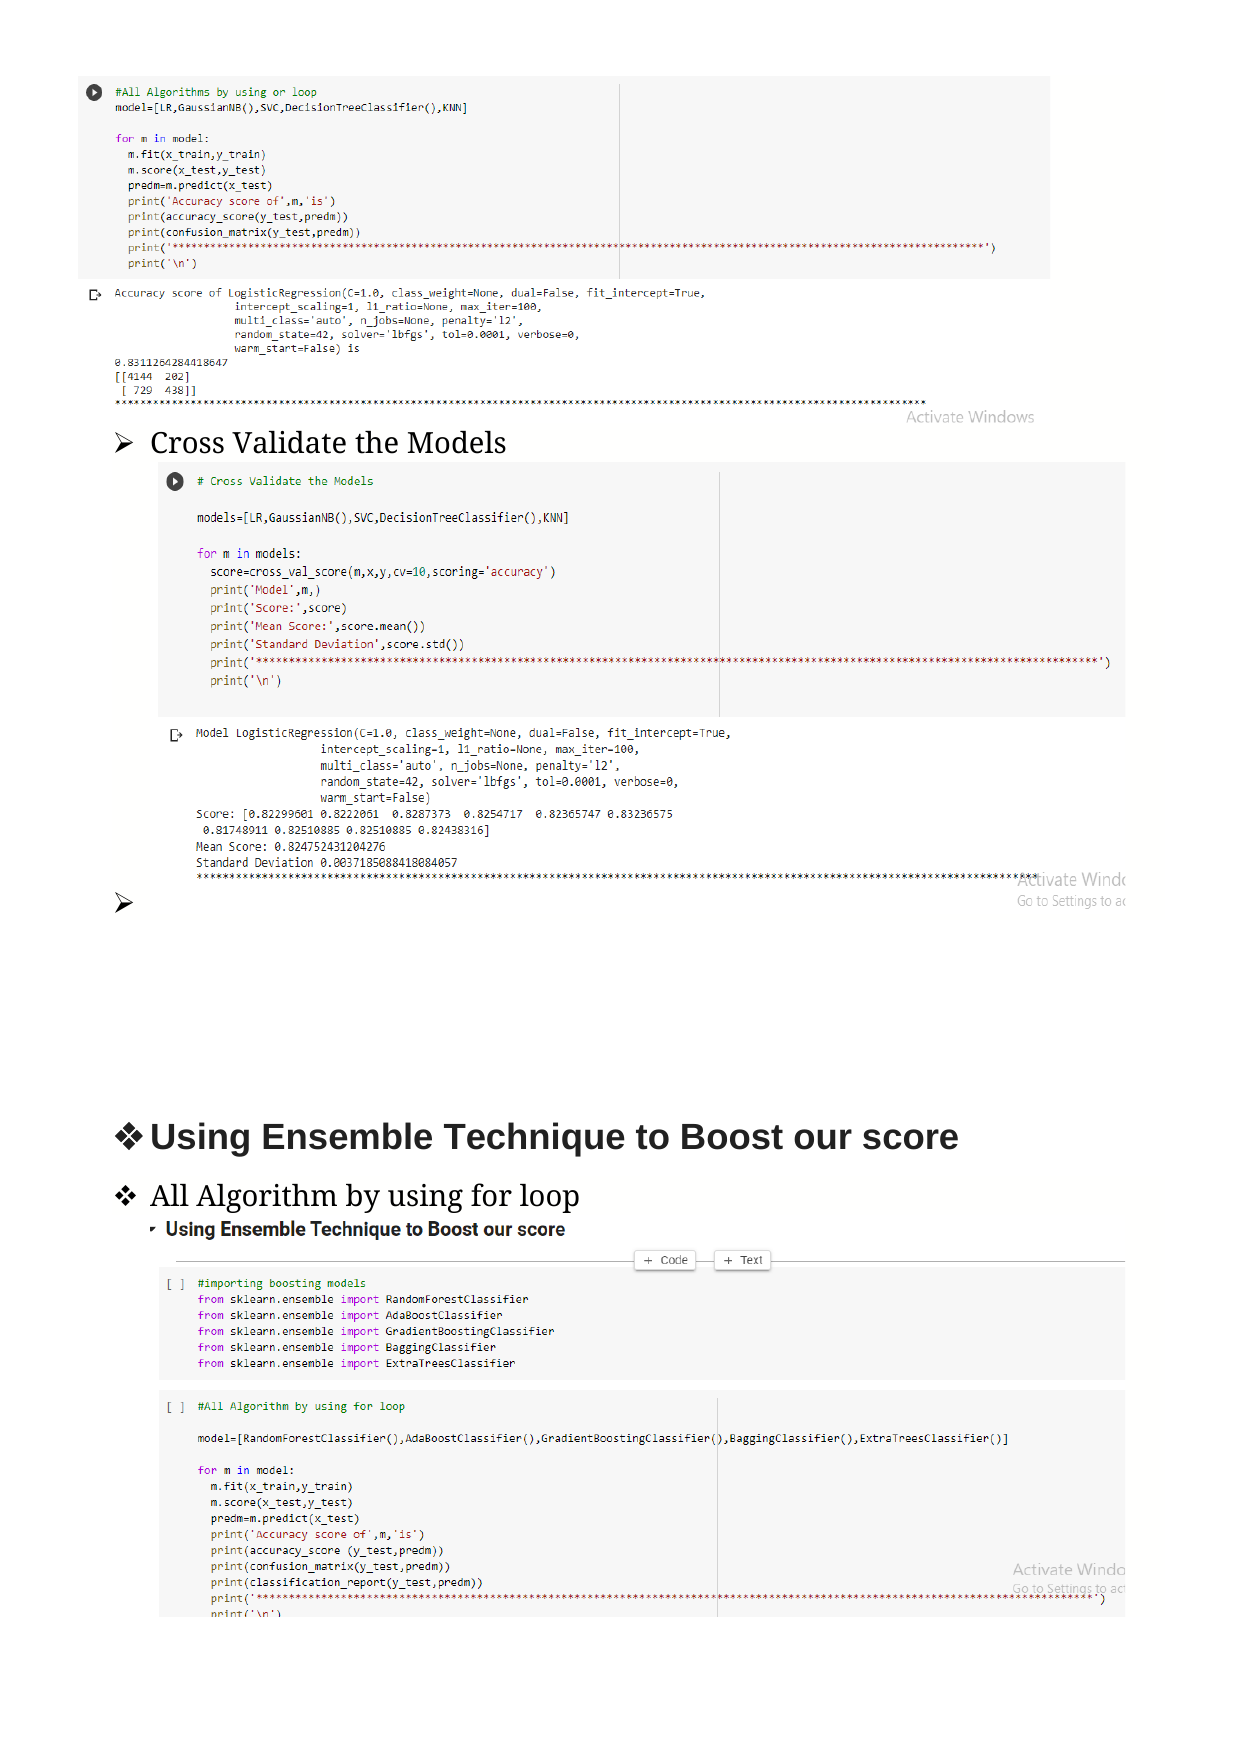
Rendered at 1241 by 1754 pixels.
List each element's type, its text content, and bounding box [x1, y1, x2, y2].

picture [150, 1215, 1125, 1617]
list Cross Validate the Models [112, 423, 1165, 462]
list All Algorithm by using for loop [112, 1176, 1165, 1215]
subtitle Using Ensemble Technique to Boost our score [112, 1115, 1165, 1157]
picture [150, 462, 1126, 914]
picture [75, 75, 1050, 423]
